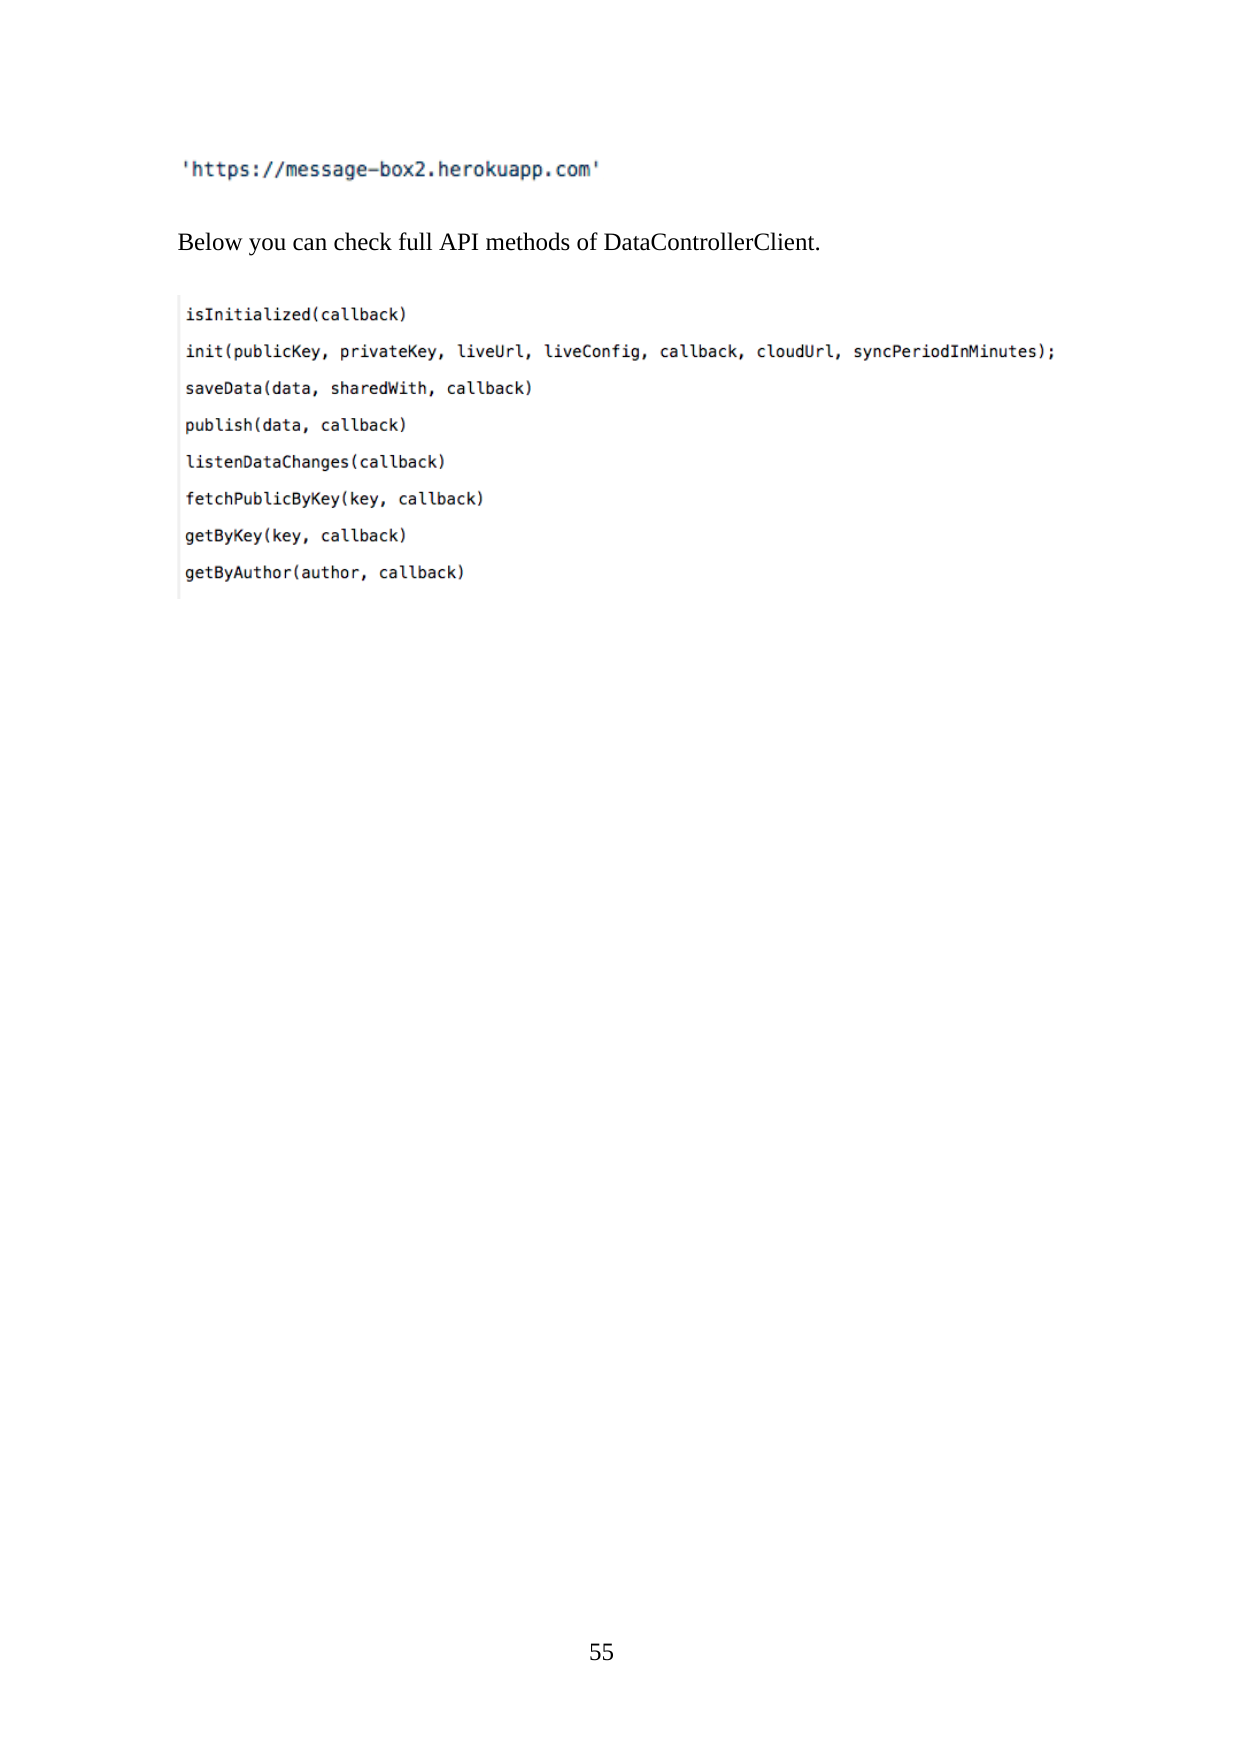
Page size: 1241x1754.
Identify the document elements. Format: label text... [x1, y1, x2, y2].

picture [177, 147, 605, 188]
picture [177, 295, 1064, 599]
text Below you can check full API methods of DataControllerClient. [177, 227, 1063, 256]
